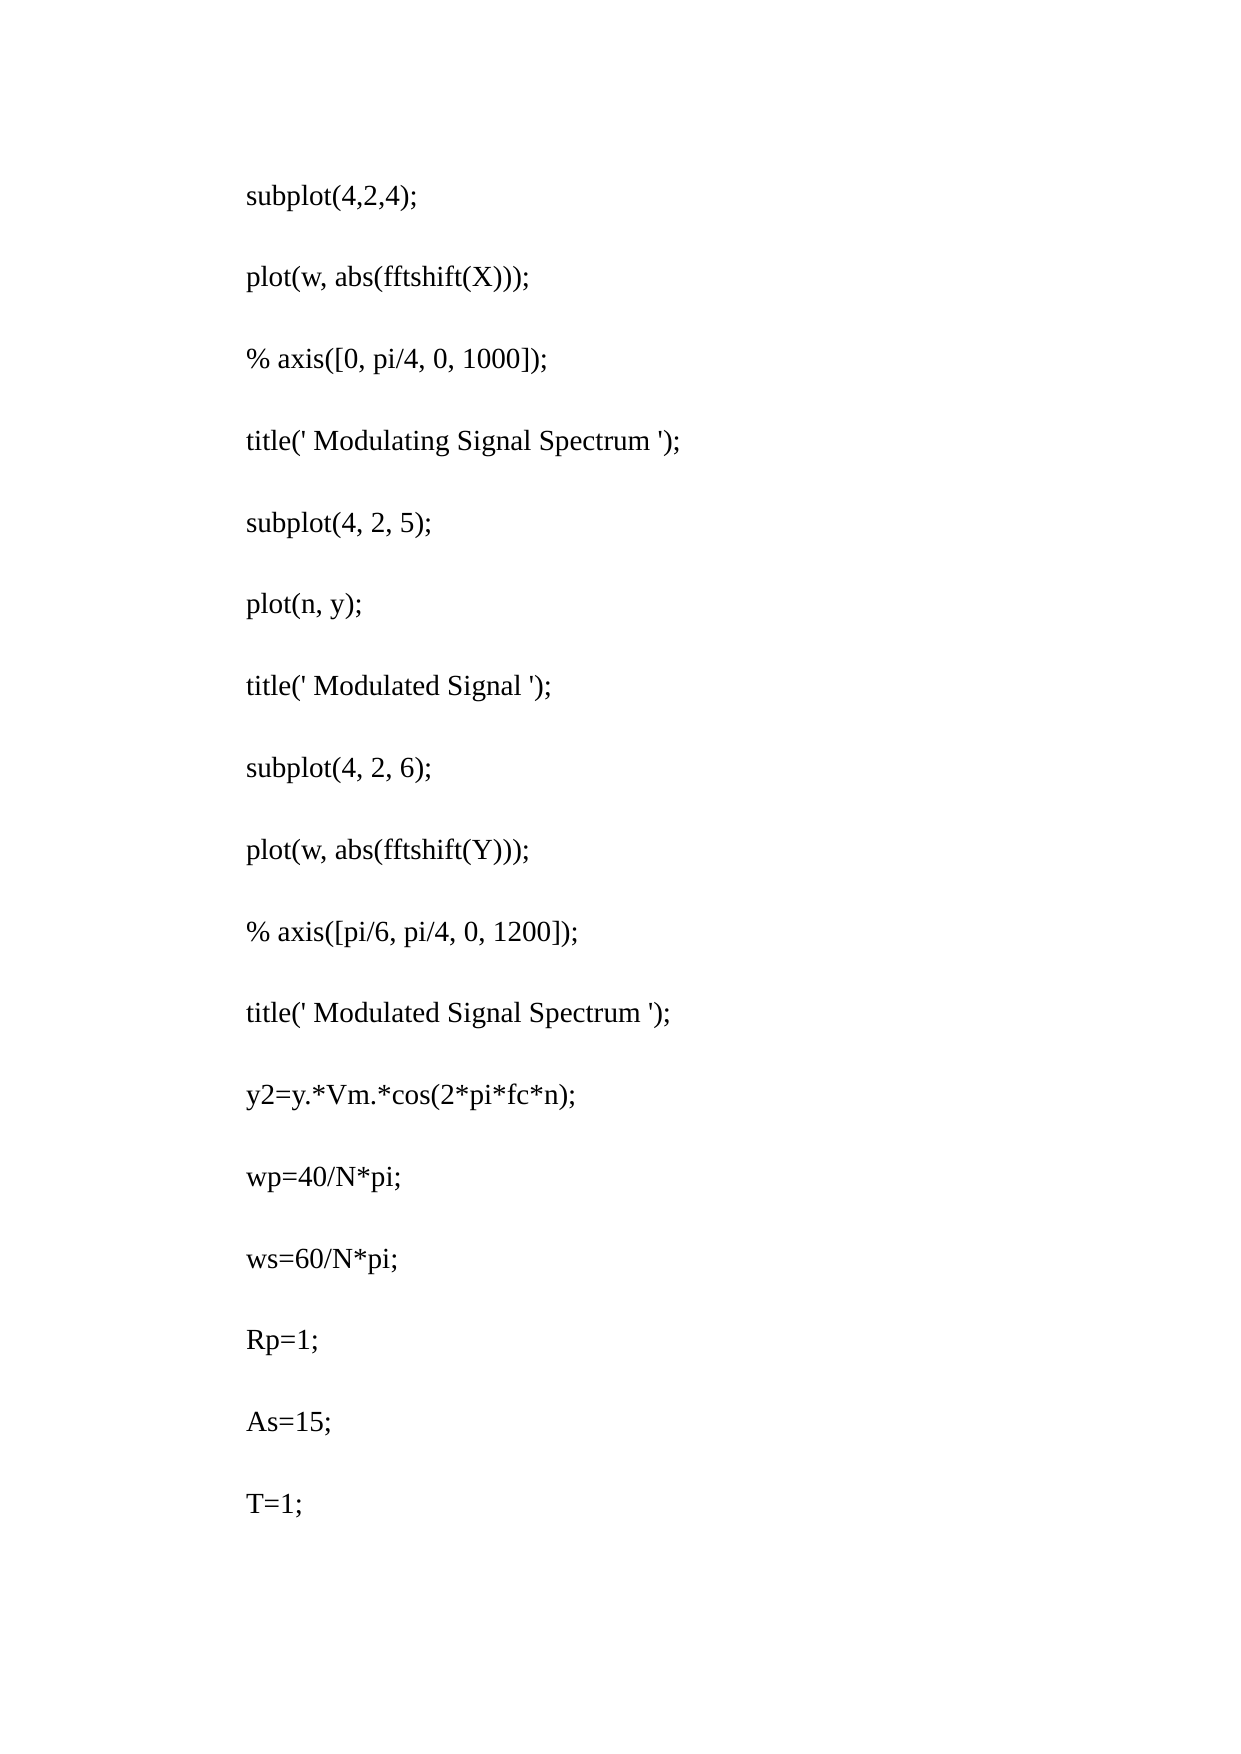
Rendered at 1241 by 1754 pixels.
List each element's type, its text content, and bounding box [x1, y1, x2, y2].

list subplot(4,2,4); [187, 162, 1053, 227]
list plot(n, y); [187, 571, 1053, 636]
list plot(w, abs(fftshift(X))); [187, 244, 1053, 309]
list % axis([pi/6, pi/4, 0, 1200]); [187, 898, 1053, 963]
list Rp=1; [187, 1307, 1053, 1372]
list title(' Modulated Signal '); [187, 653, 1053, 718]
list subplot(4, 2, 5); [187, 489, 1053, 554]
list % axis([0, pi/4, 0, 1000]); [187, 326, 1053, 391]
list subplot(4, 2, 6); [187, 734, 1053, 799]
list y2=y.*Vm.*cos(2*pi*fc*n); [187, 1061, 1053, 1126]
list ws=60/N*pi; [187, 1225, 1053, 1290]
list wp=40/N*pi; [187, 1143, 1053, 1208]
list title(' Modulated Signal Spectrum '); [187, 980, 1053, 1045]
list title(' Modulating Signal Spectrum '); [187, 407, 1053, 472]
list T=1; [187, 1470, 1053, 1535]
list plot(w, abs(fftshift(Y))); [187, 816, 1053, 881]
list As=15; [187, 1388, 1053, 1453]
